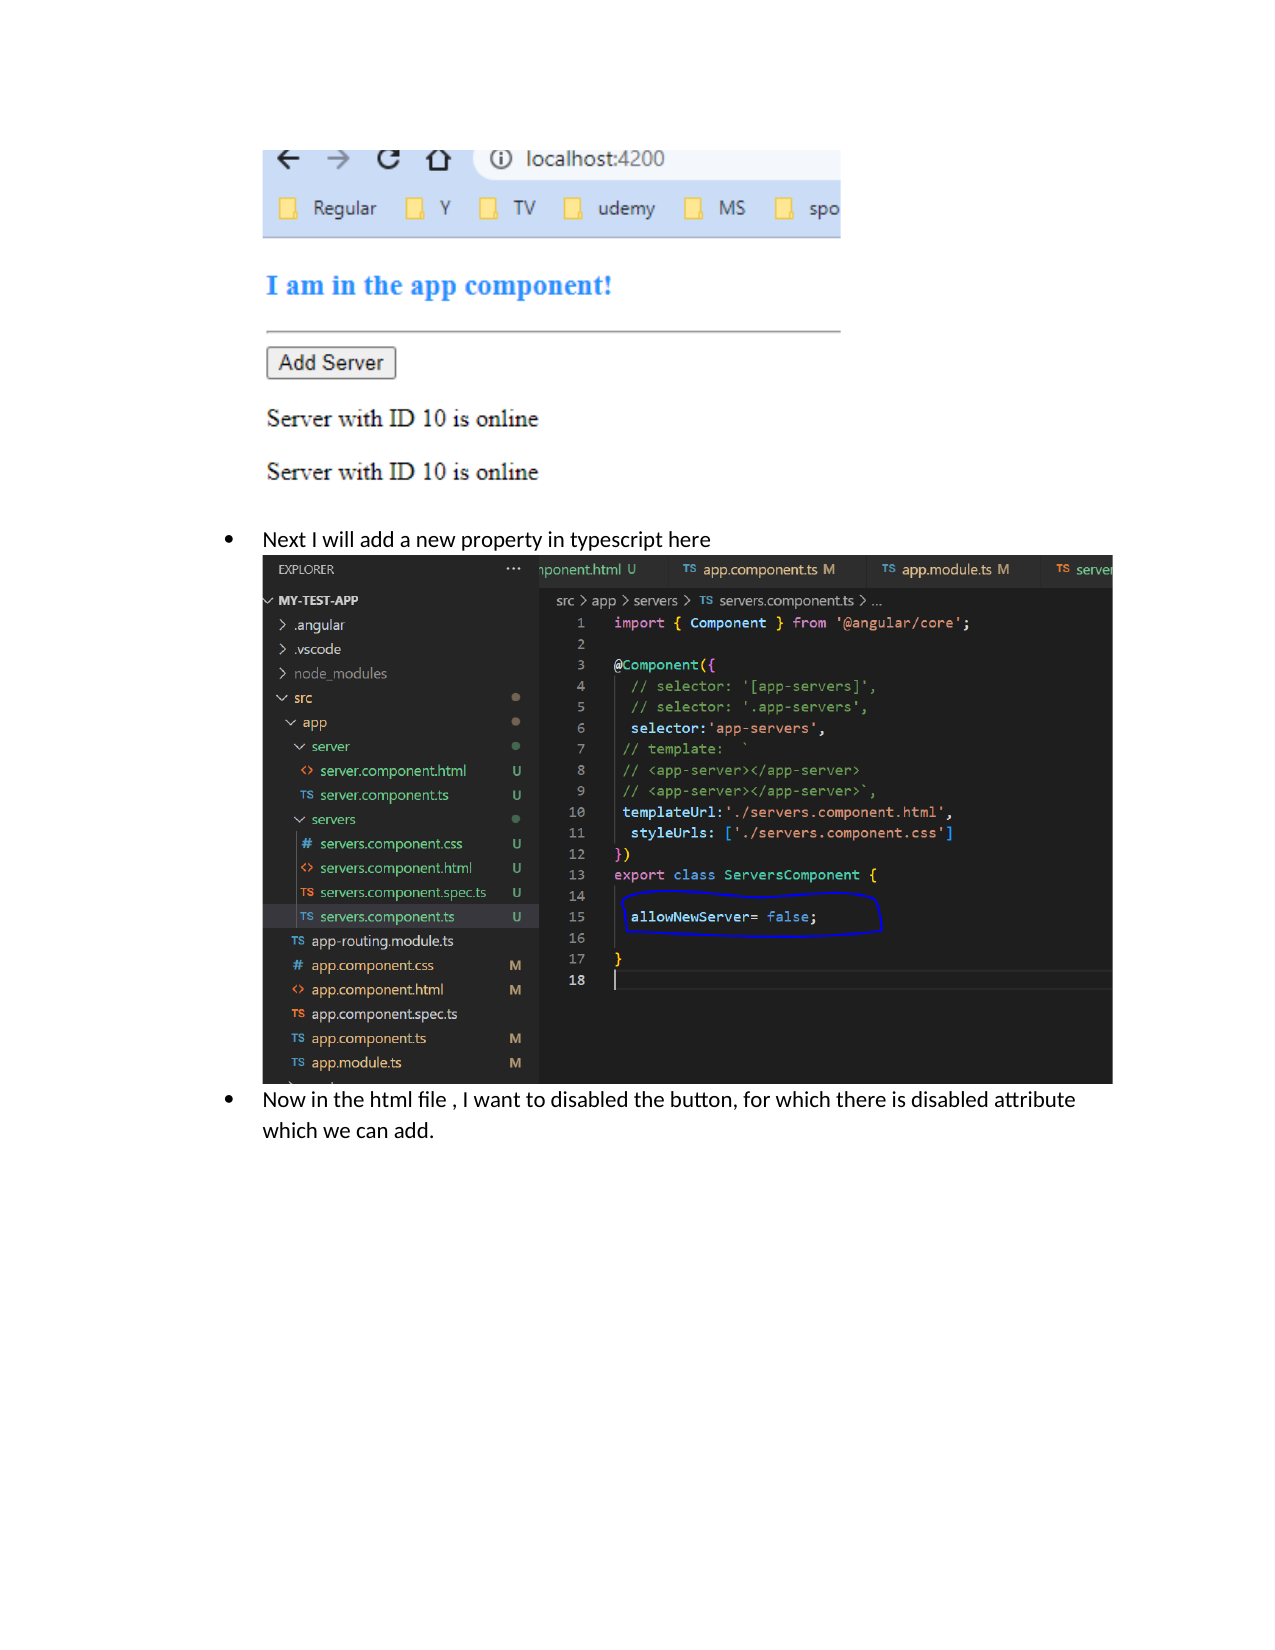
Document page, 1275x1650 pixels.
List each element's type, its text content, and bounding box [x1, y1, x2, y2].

picture [262, 150, 841, 524]
picture [262, 555, 1113, 1084]
list Next I will add a new property in typescript here [225, 526, 1125, 554]
list Now in the html file , I want to disabled the button, for which there is disabled attribute which we can add. [225, 1086, 1125, 1144]
